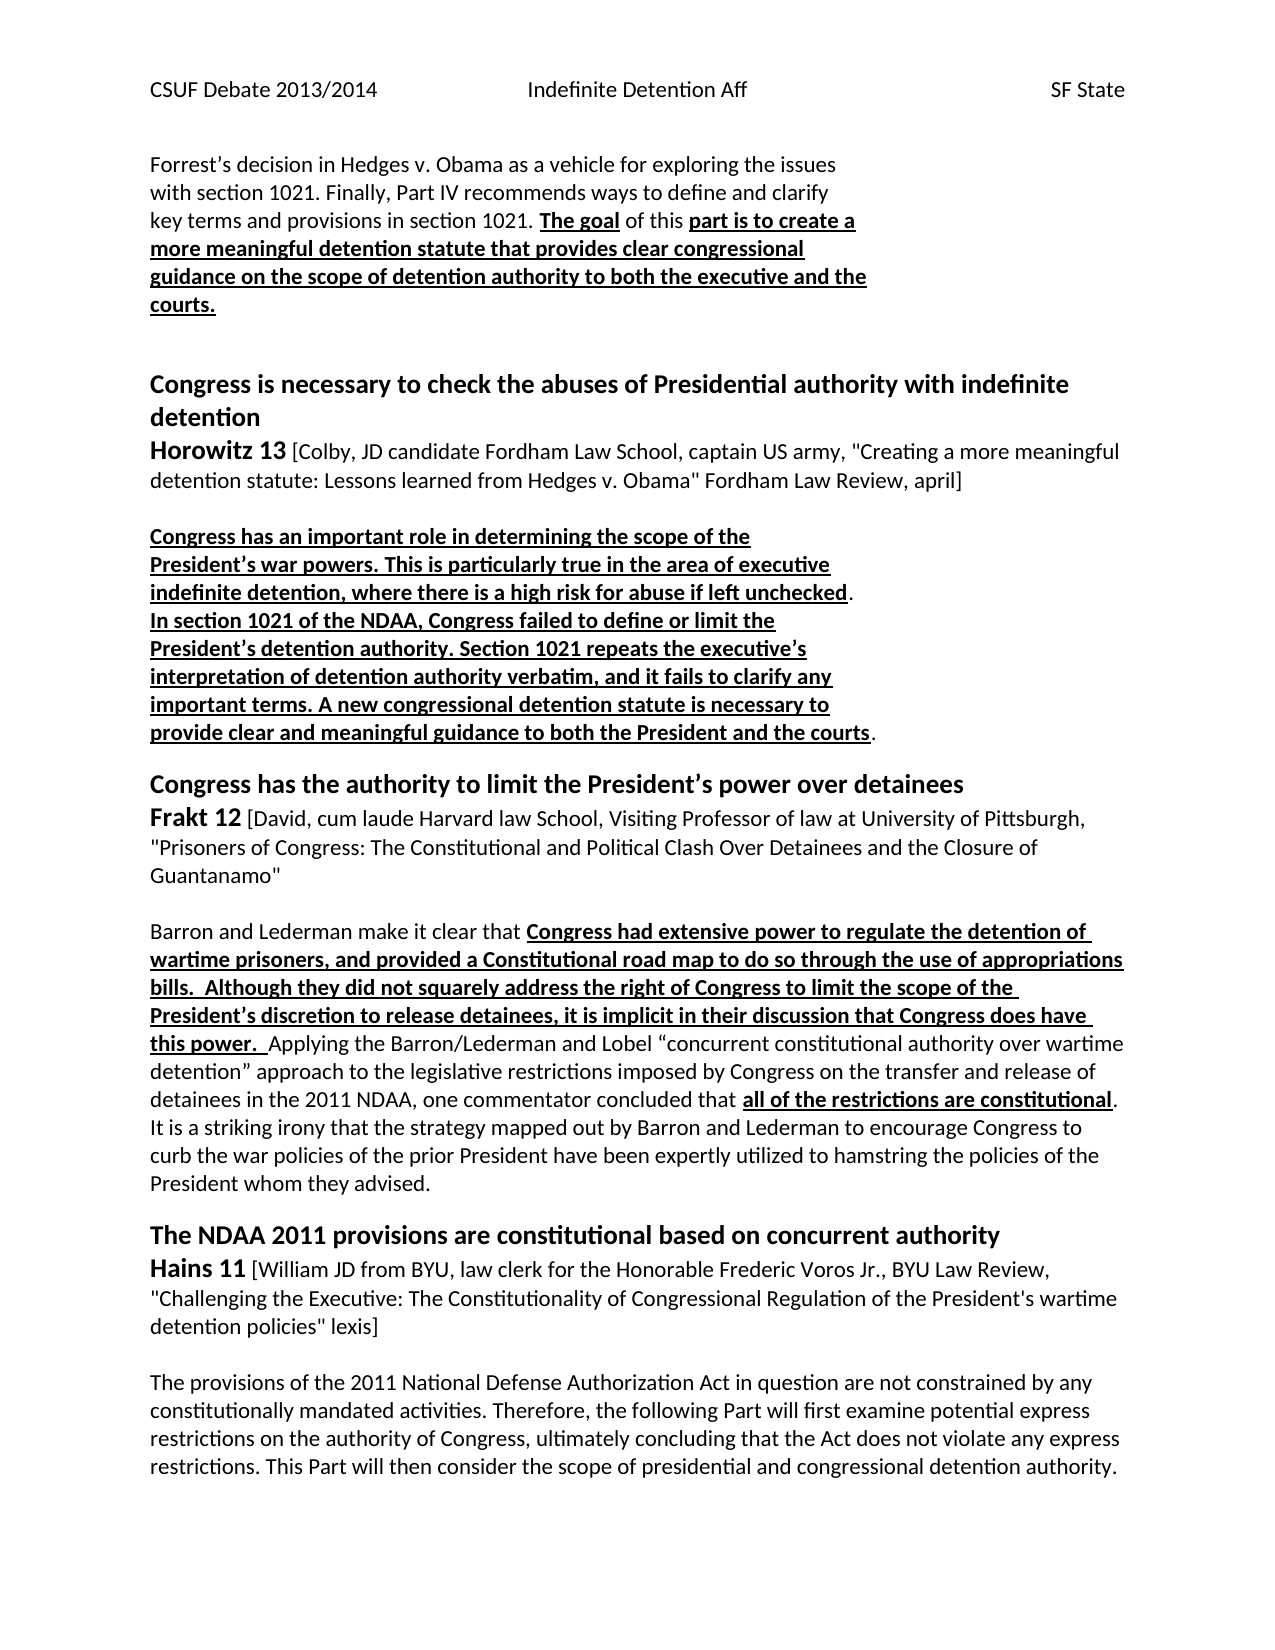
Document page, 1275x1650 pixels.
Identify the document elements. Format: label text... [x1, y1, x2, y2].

text courts. [150, 290, 1125, 318]
text President’s detention authority. Section 1021 repeats the executive’s [150, 634, 1125, 662]
text In section 1021 of the NDAA, Congress failed to define or limit the [150, 606, 1125, 634]
text Forrest’s decision in Hedges v. Obama as a vehicle for exploring the issues [150, 150, 1125, 178]
subtitle The NDAA 2011 provisions are constitutional based on concurrent authority [150, 1218, 1125, 1251]
subtitle Congress is necessary to check the abuses of Presidential authority with indefinite detention [150, 367, 1125, 433]
text guidance on the scope of detention authority to both the executive and the [150, 262, 1125, 290]
text important terms. A new congressional detention statute is necessary to [150, 690, 1125, 718]
text indefinite detention, where there is a high risk for abuse if left unchecked. [150, 578, 1125, 606]
text Barron and Lederman make it clear that Congress had extensive power to regulate the detention of wartime prisoners, and provided a Constitutional road map to do so through the use of appropriations bills. Although they did not squarely address the right of Congress to limit the scope of the President’s discretion to release detainees, it is implicit in their discussion that Congress does have this power. Applying the Barron/Lederman and Lobel “concurrent constitutional authority over wartime detention” approach to the legislative restrictions imposed by Congress on the transfer and release of detainees in the 2011 NDAA, one commentator concluded that all of the restrictions are constitutional. It is a striking irony that the strategy mapped out by Barron and Lederman to encourage Congress to curb the war policies of the prior President have been expertly utilized to hamstring the policies of the President whom they advised. [150, 917, 1125, 1197]
text Hains 11 [William JD from BYU, law clerk for the Honorable Frederic Voros Jr., BYU Law Review, "Challenging the Executive: The Constitutionality of Congressional Regulation of the President's wartime detention policies" lexis] [150, 1251, 1125, 1340]
text Frakt 12 [David, cum laude Harvard law School, Visiting Professor of law at University of Pittsburgh, "Prisoners of Congress: The Constitutional and Political Clash Over Detainees and the Closure of Guantanamo" [150, 800, 1125, 889]
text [150, 1368, 1125, 1480]
text more meaningful detention statute that provides clear congressional [150, 234, 1125, 262]
text provide clear and meaningful guidance to both the President and the courts. [150, 718, 1125, 746]
text Horowitz 13 [Colby, JD candidate Fordham Law School, captain US army, "Creating a more meaningful detention statute: Lessons learned from Hedges v. Obama" Fordham Law Review, april] [150, 433, 1125, 494]
text with section 1021. Finally, Part IV recommends ways to define and clarify [150, 178, 1125, 206]
text interpretation of detention authority verbatim, and it fails to clarify any [150, 662, 1125, 690]
text President’s war powers. This is particularly true in the area of executive [150, 550, 1125, 578]
text key terms and provisions in section 1021. The goal of this part is to create a [150, 206, 1125, 234]
text Congress has an important role in determining the scope of the [150, 522, 1125, 550]
subtitle Congress has the authority to limit the President’s power over detainees [150, 767, 1125, 800]
